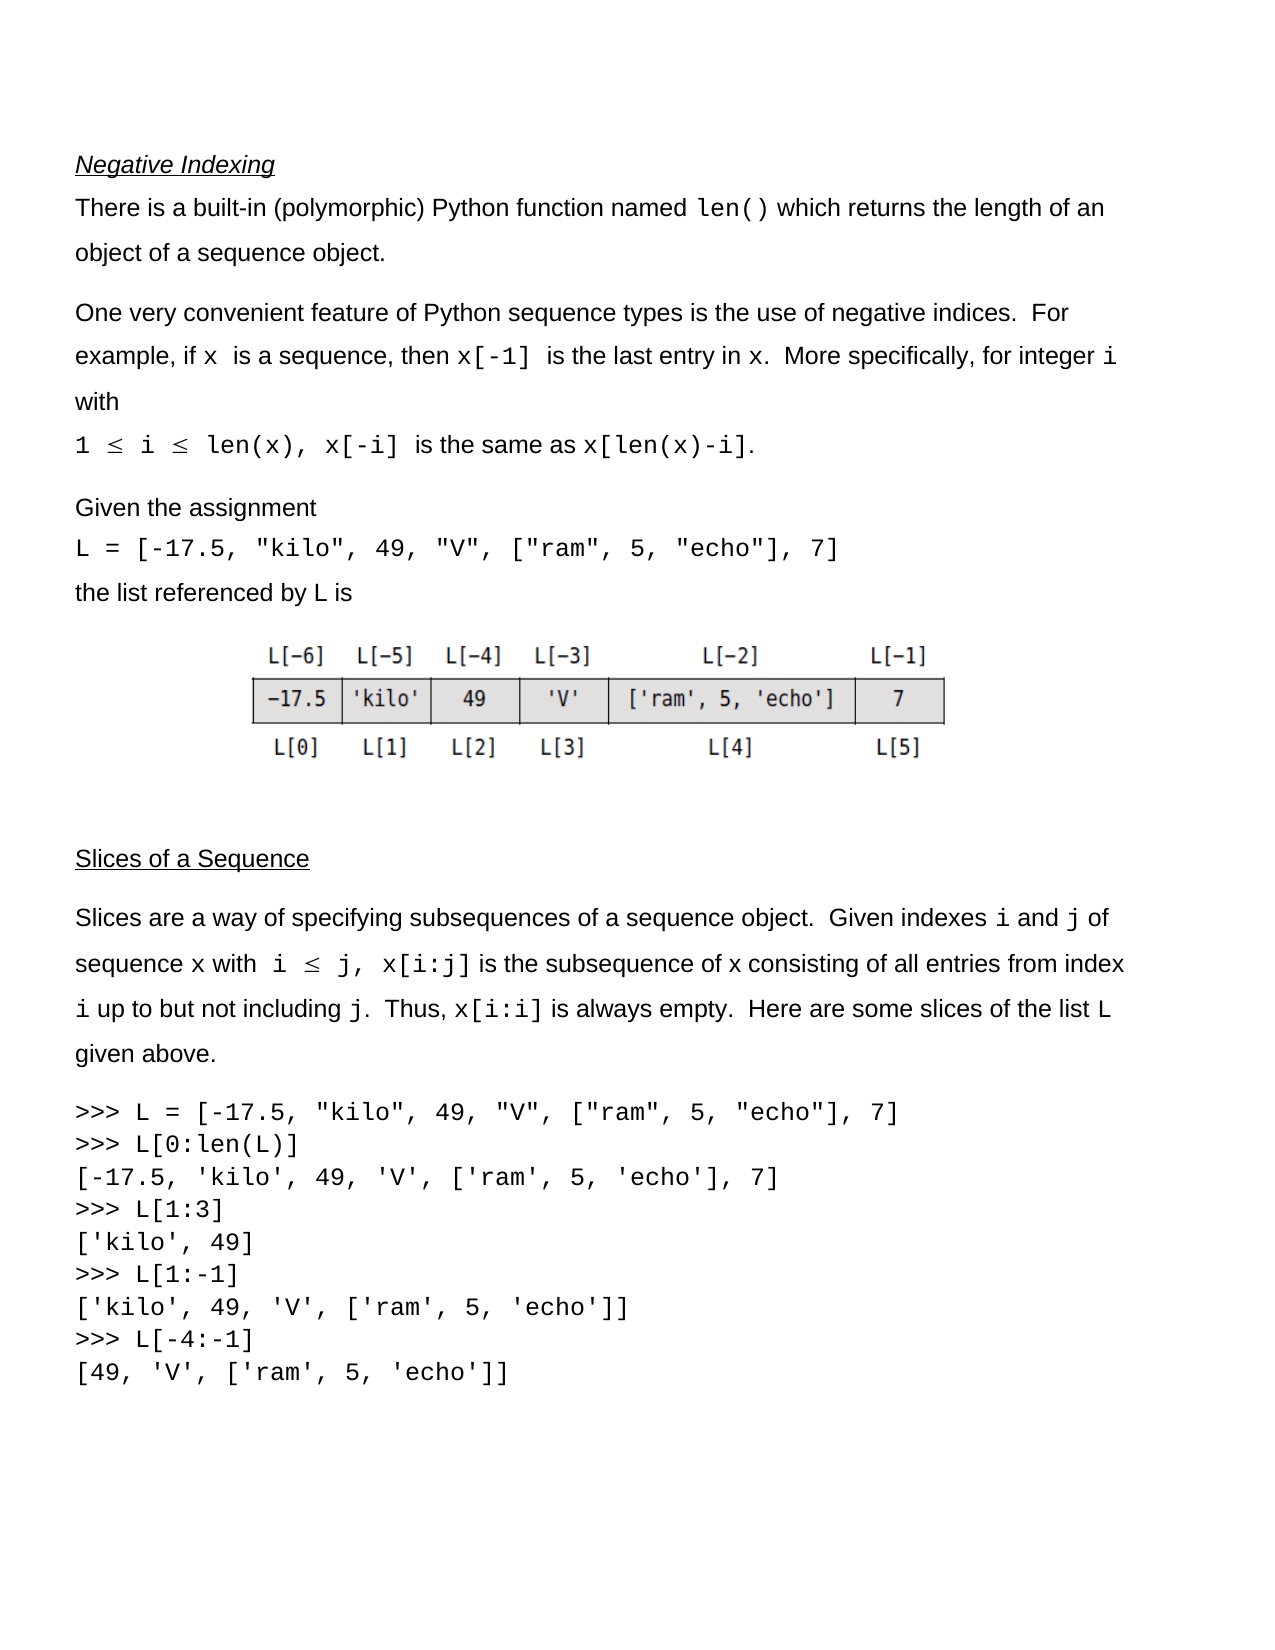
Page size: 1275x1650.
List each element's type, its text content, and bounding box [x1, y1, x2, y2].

text Slices of a Sequence [75, 843, 1125, 872]
text Given the assignment L = [-17.5, "kilo", 49, "V", ["ram", 5, "echo"], 7] the list referenced by L is [75, 493, 1125, 607]
text Negative Indexing There is a built-in (polymorphic) Python function named len() which returns the length of an object of a sequence object. [75, 150, 1125, 267]
text Slices are a way of specifying subsequences of a sequence object. Given indexes i and j of sequence x with i j, x[i:j] is the subsequence of x consisting of all entries from index i up to but not including j. Thus, x[i:i] is always empty. Here are some slices of the list L given above. [75, 903, 1125, 1068]
text One very convenient feature of Python sequence types is the use of negative indices. For example, if x is a sequence, then x[-1] is the last entry in x. More specifically, for integer i with 1 i len(x), x[-i] is the same as x[len(x)-i]. [75, 298, 1125, 461]
text >>> L = [-17.5, "kilo", 49, "V", ["ram", 5, "echo"], 7] >>> L[0:len(L)] [-17.5, 'kilo', 49, 'V', ['ram', 5, 'echo'], 7] >>> L[1:3] ['kilo', 49] >>> L[1:-1] ['kilo', 49, 'V', ['ram', 5, 'echo']] >>> L[-4:-1] [49, 'V', ['ram', 5, 'echo']] [75, 1099, 1125, 1387]
picture [246, 638, 954, 770]
